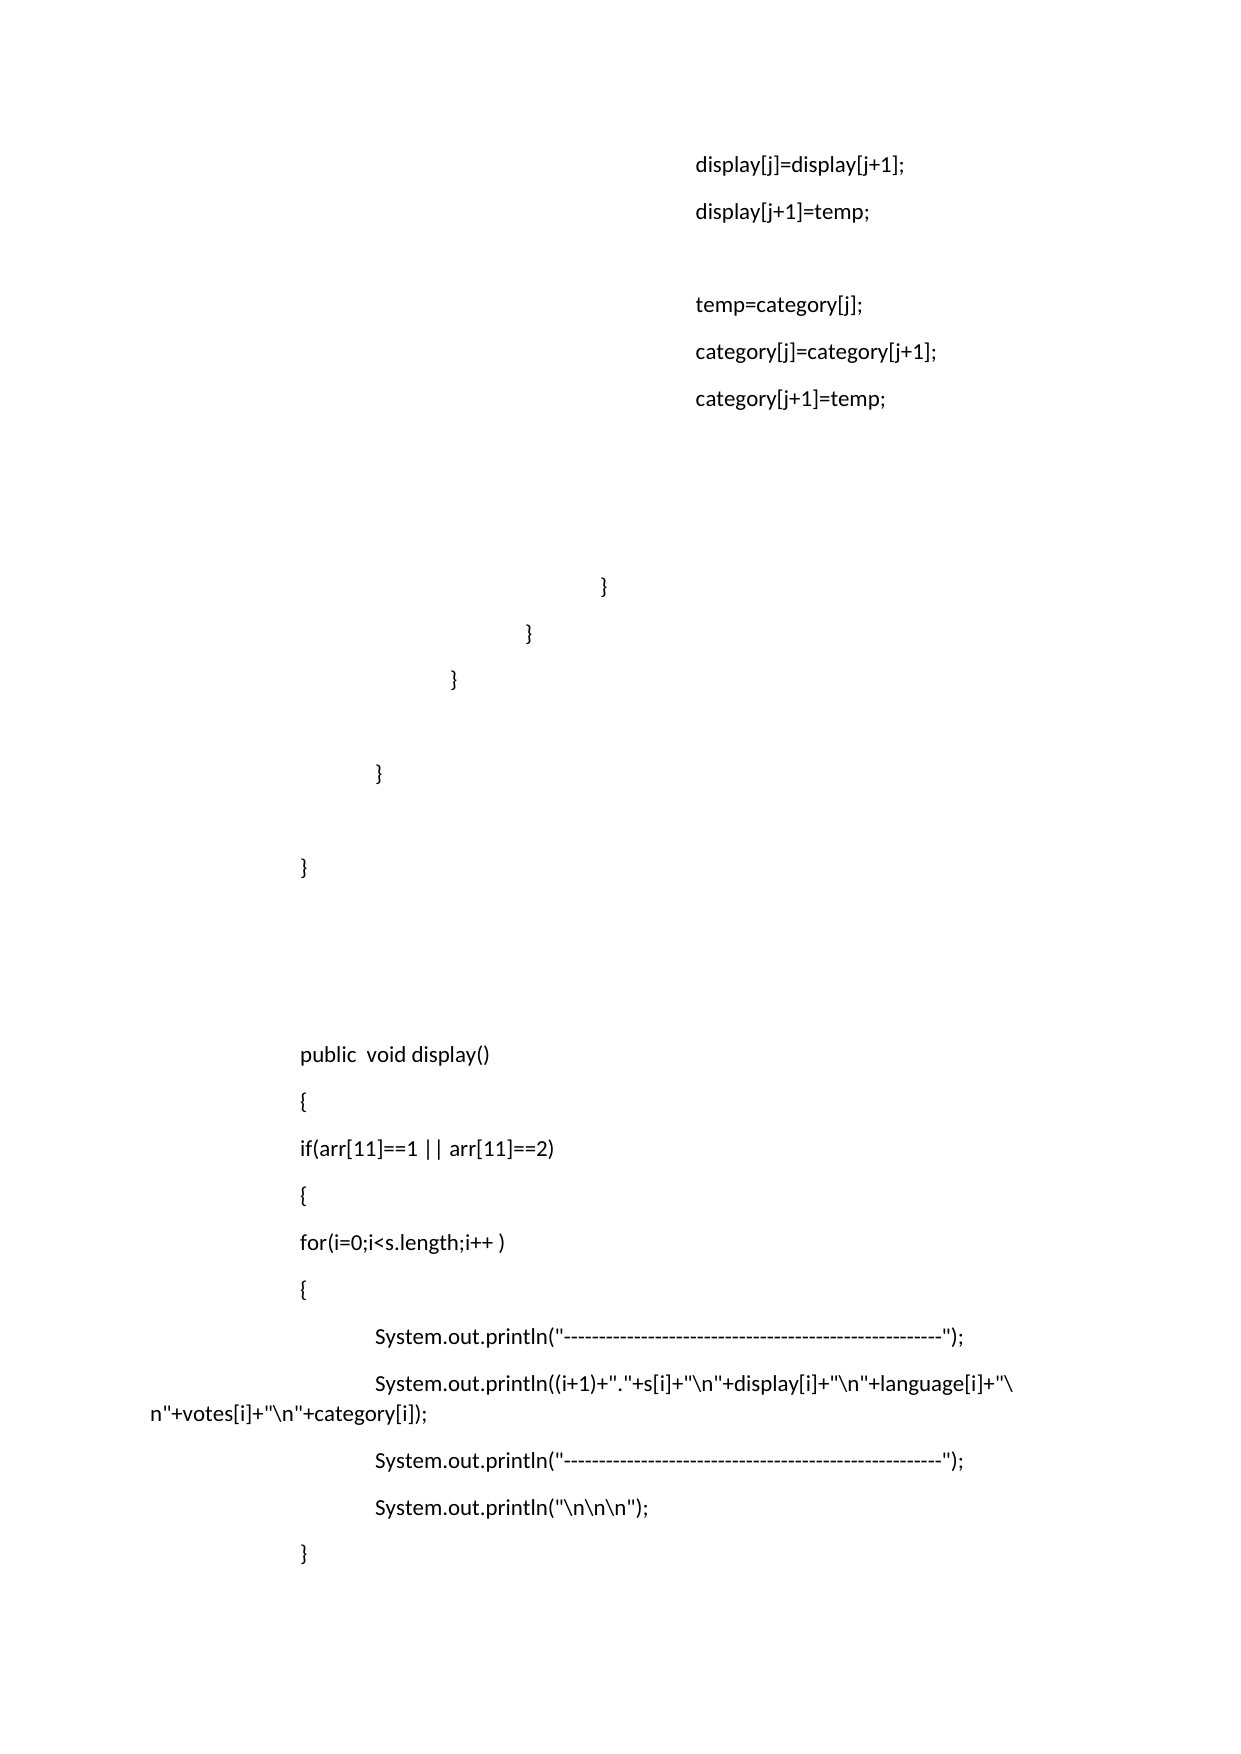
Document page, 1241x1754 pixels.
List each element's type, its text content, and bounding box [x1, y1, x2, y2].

text category[j]=category[j+1]; [150, 337, 1090, 366]
text System.out.println("\n\n\n"); [150, 1493, 1090, 1521]
text System.out.println("------------------------------------------------------"); [150, 1446, 1090, 1474]
text public void display() [150, 1041, 1090, 1069]
text } [150, 572, 1090, 600]
text } [150, 1539, 1090, 1568]
text display[j]=display[j+1]; [150, 150, 1090, 178]
text { [150, 1181, 1090, 1209]
text { [150, 1087, 1090, 1116]
text } [150, 853, 1090, 881]
text } [150, 759, 1090, 787]
text System.out.println((i+1)+"."+s[i]+"\n"+display[i]+"\n"+language[i]+"\n"+votes[i]+"\n"+category[i]); [150, 1369, 1090, 1427]
text display[j+1]=temp; [150, 197, 1090, 225]
text } [150, 666, 1090, 694]
text for(i=0;i<s.length;i++ ) [150, 1228, 1090, 1256]
text if(arr[11]==1 || arr[11]==2) [150, 1134, 1090, 1162]
text } [150, 619, 1090, 647]
text temp=category[j]; [150, 291, 1090, 319]
text System.out.println("------------------------------------------------------"); [150, 1322, 1090, 1350]
text { [150, 1275, 1090, 1303]
text category[j+1]=temp; [150, 384, 1090, 412]
